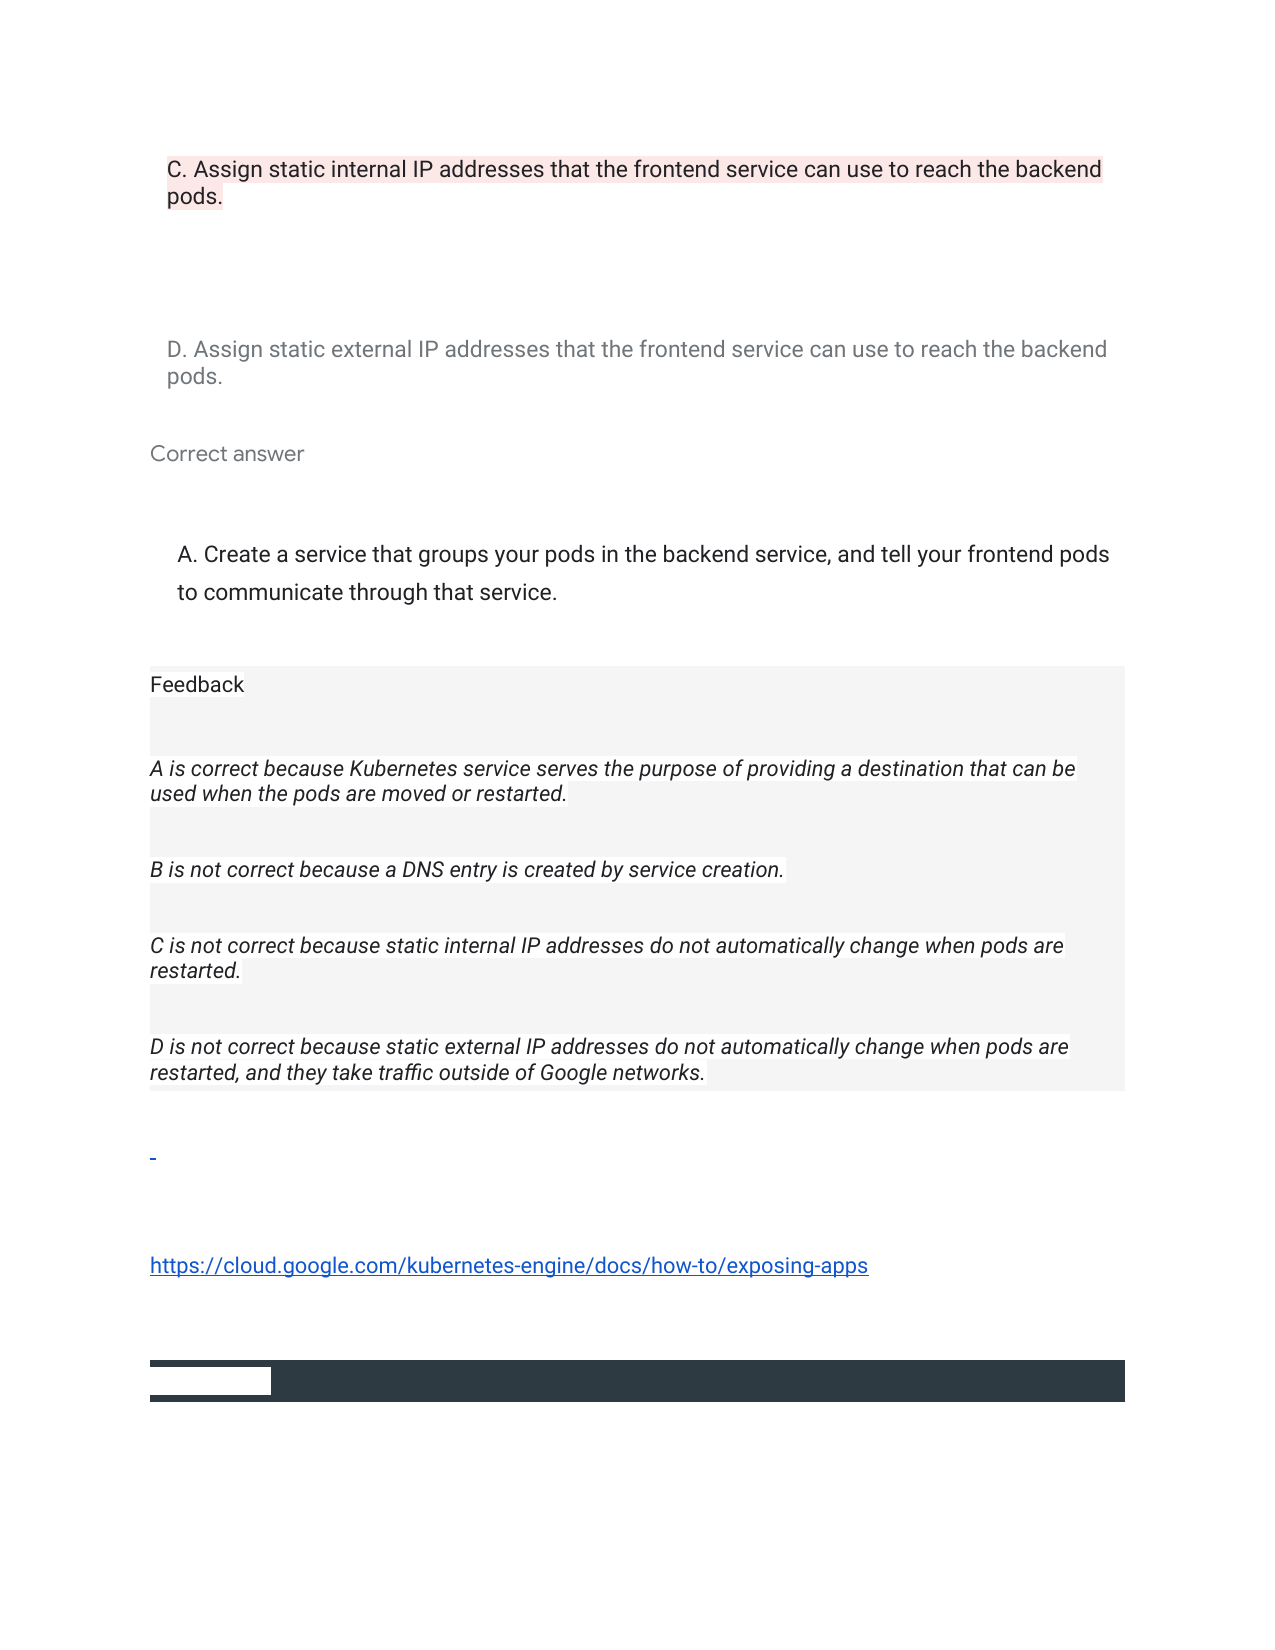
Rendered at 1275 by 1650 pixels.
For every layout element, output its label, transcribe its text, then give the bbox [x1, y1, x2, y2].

text D. Assign static external IP addresses that the frontend service can use to reach the backend pods. [167, 330, 1125, 396]
text B is not correct because a DNS entry is created by service creation. [150, 851, 1125, 889]
text C. Assign static internal IP addresses that the frontend service can use to reach the backend pods. [167, 150, 1125, 216]
text A. Create a service that groups your pods in the backend service, and tell your frontend pods to communicate through that service. [177, 535, 1125, 613]
text C is not correct because static internal IP addresses do not automatically change when pods are restarted. [150, 926, 1125, 990]
text D is not correct because static external IP addresses do not automatically change when pods are restarted, and they take traffic outside of Google networks. [150, 1028, 1125, 1091]
text A is correct because Kubernetes service serves the purpose of providing a destination that can be used when the pods are moved or restarted. [150, 749, 1125, 813]
text Feedback [150, 666, 1125, 704]
text Question 9 [150, 1360, 1125, 1402]
text Correct answer [150, 434, 1125, 474]
text https://cloud.google.com/kubernetes-engine/docs/how-to/exposing-apps [150, 1247, 1108, 1285]
